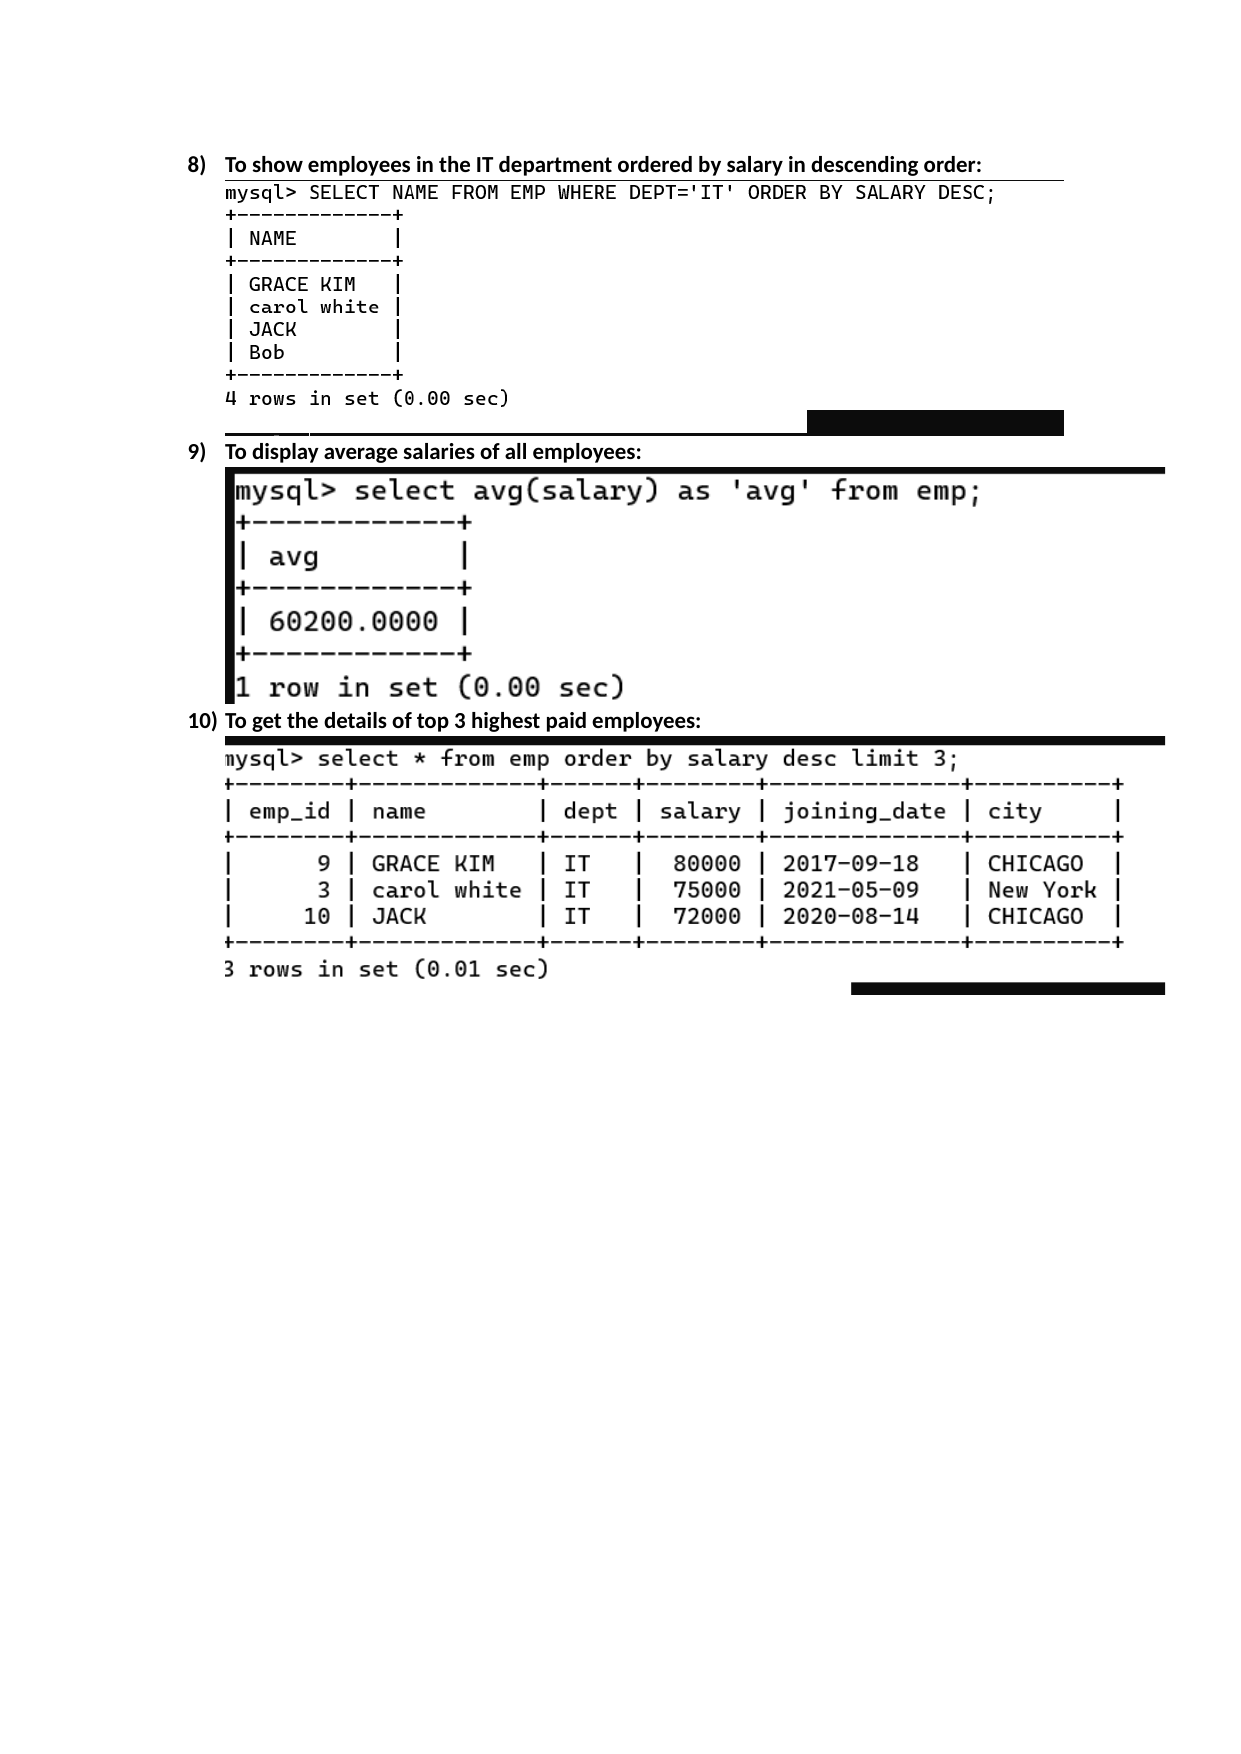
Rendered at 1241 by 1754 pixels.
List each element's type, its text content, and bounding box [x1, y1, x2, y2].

picture [225, 736, 1166, 995]
list To display average salaries of all employees: [187, 437, 1090, 465]
picture [225, 180, 1064, 436]
picture [225, 467, 1166, 704]
list To show employees in the IT department ordered by salary in descending order: [187, 150, 1090, 178]
list To get the details of top 3 highest paid employees: [187, 706, 1090, 734]
